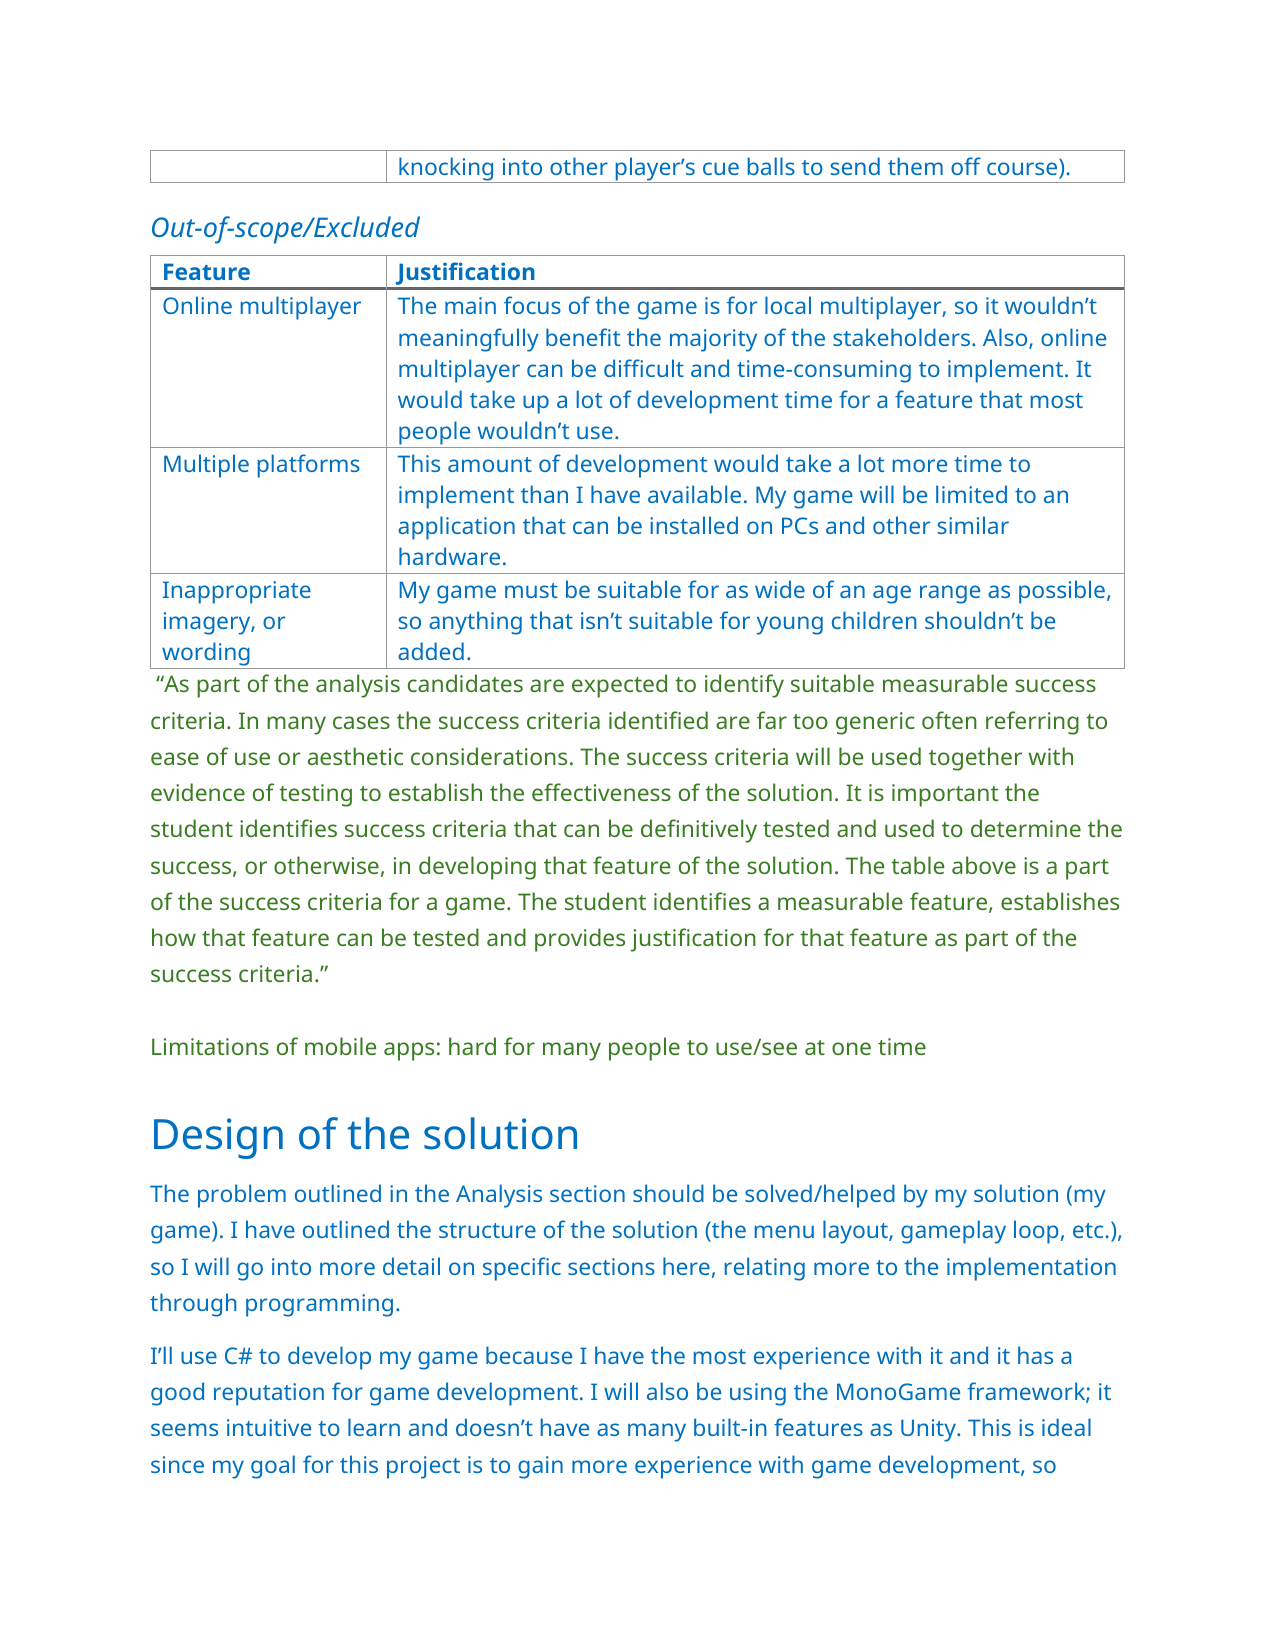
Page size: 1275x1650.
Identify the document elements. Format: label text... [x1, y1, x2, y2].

text The problem outlined in the Analysis section should be solved/helped by my solution (my game). I have outlined the structure of the solution (the menu layout, gameplay loop, etc.), so I will go into more detail on specific sections here, relating more to the implementation through programming. [150, 1178, 1125, 1318]
table_cell Online multiplayer [151, 290, 386, 447]
table_header Justification [387, 256, 1124, 287]
table_cell This amount of development would take a lot more time to implement than I have available. My game will be limited to an application that can be installed on PCs and other similar hardware. [387, 448, 1124, 573]
text Limitations of mobile apps: hard for many people to use/see at one time [150, 1031, 1125, 1062]
table_cell My game must be suitable for as wide of an age range as possible, so anything that isn’t suitable for young children shouldn’t be added. [387, 574, 1124, 667]
table_header Feature [151, 256, 386, 287]
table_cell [387, 151, 1124, 182]
table_cell The main focus of the game is for local multiplayer, so it wouldn’t meaningfully benefit the majority of the stakeholders. Also, online multiplayer can be difficult and time-consuming to implement. It would take up a lot of development time for a feature that most people wouldn’t use. [387, 290, 1124, 447]
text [150, 1340, 1125, 1480]
table_cell Inappropriate imagery, or wording [151, 574, 386, 667]
subtitle Design of the solution [150, 1105, 1125, 1161]
subtitle Out-of-scope/Excluded [150, 208, 1125, 245]
table_cell Multiple platforms [151, 448, 386, 573]
text “As part of the analysis candidates are expected to identify suitable measurable success criteria. In many cases the success criteria identified are far too generic often referring to ease of use or aesthetic considerations. The success criteria will be used together with evidence of testing to establish the effectiveness of the solution. It is important the student identifies success criteria that can be definitively tested and used to determine the success, or otherwise, in developing that feature of the solution. The table above is a part of the success criteria for a game. The student identifies a measurable feature, establishes how that feature can be tested and provides justification for that feature as part of the success criteria.” [150, 669, 1125, 990]
